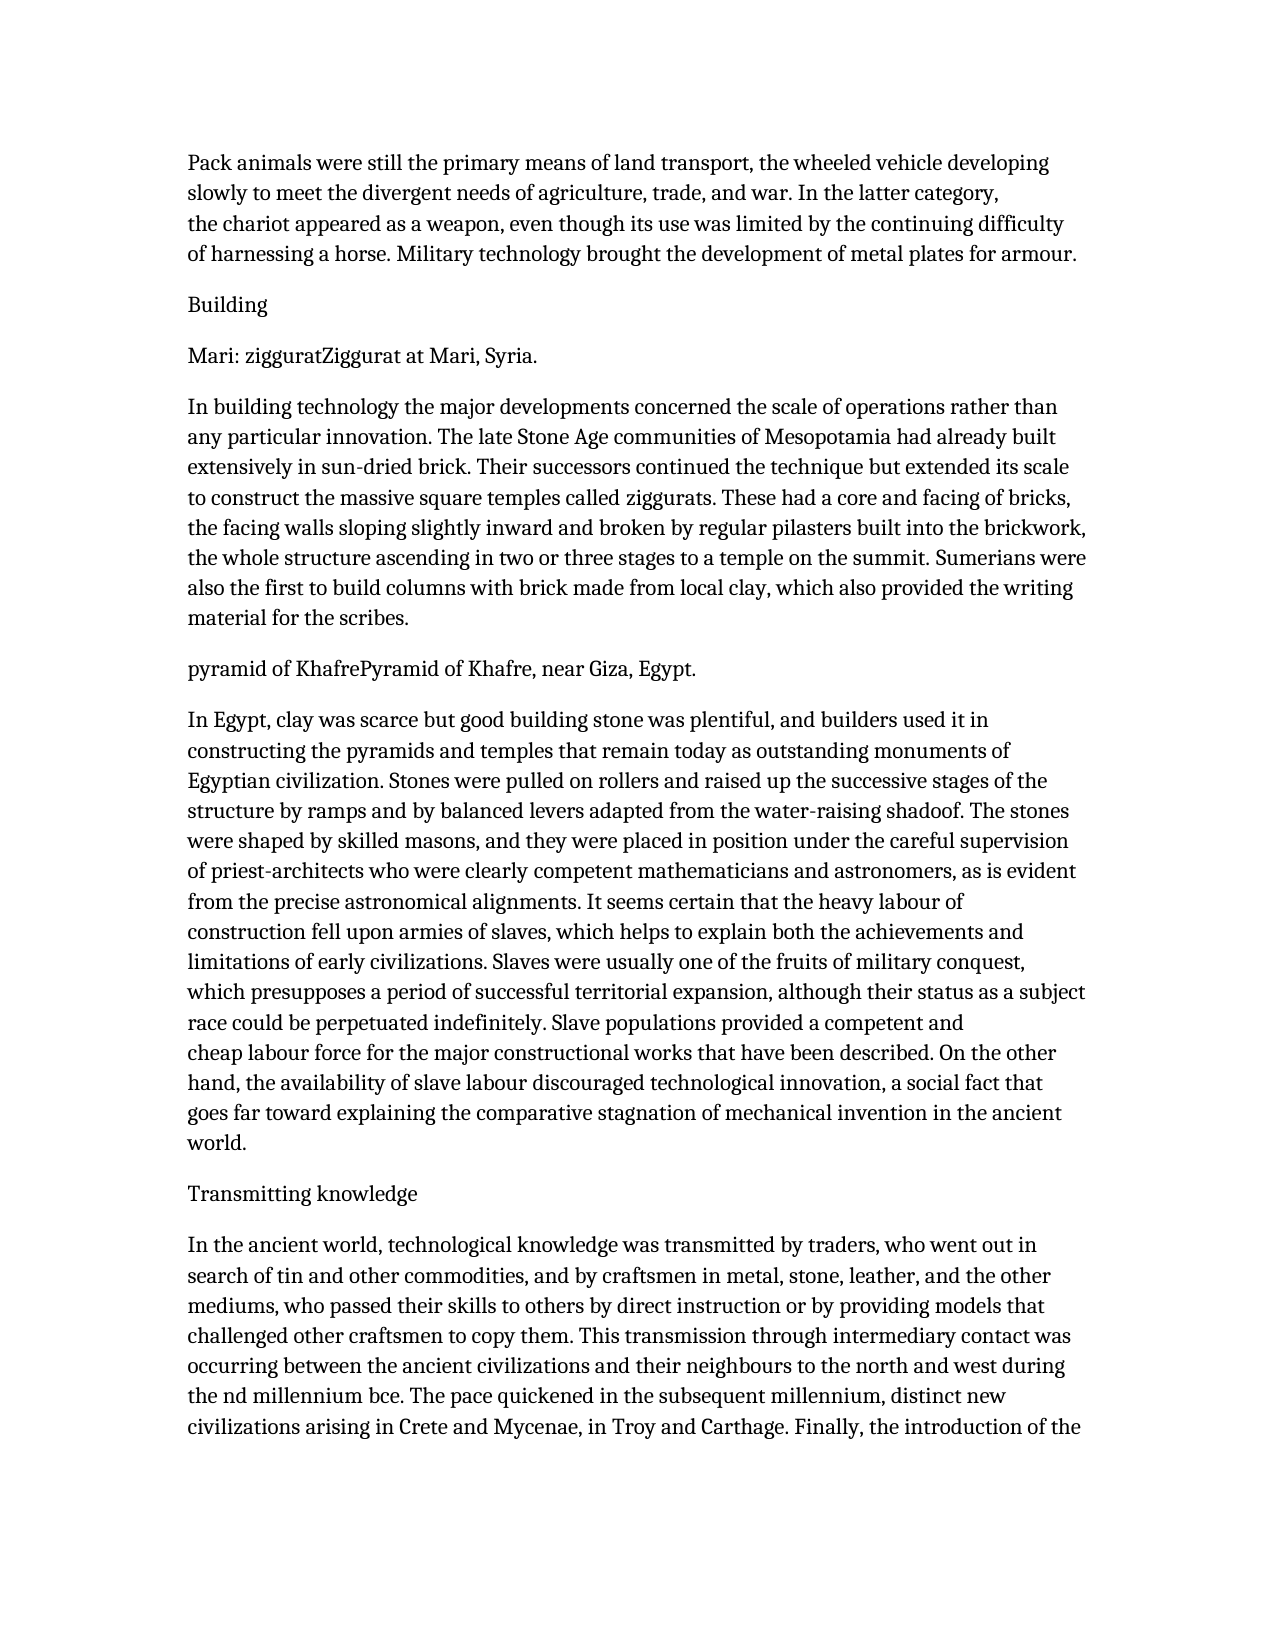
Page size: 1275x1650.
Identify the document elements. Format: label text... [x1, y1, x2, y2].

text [187, 1232, 1087, 1440]
text pyramid of KhafrePyramid of Khafre, near Giza, Egypt. [187, 656, 1087, 683]
text In building technology the major developments concerned the scale of operations rather than any particular innovation. The late Stone Age communities of Mesopotamia had already built extensively in sun-dried brick. Their successors continued the technique but extended its scale to construct the massive square temples called ziggurats. These had a core and facing of bricks, the facing walls sloping slightly inward and broken by regular pilasters built into the brickwork, the whole structure ascending in two or three stages to a temple on the summit. Sumerians were also the first to build columns with brick made from local clay, which also provided the writing material for the scribes. [187, 394, 1087, 632]
text Mari: zigguratZiggurat at Mari, Syria. [187, 343, 1087, 369]
text Building [187, 292, 1087, 318]
text Pack animals were still the primary means of land transport, the wheeled vehicle developing slowly to meet the divergent needs of agriculture, trade, and war. In the latter category, the chariot appeared as a weapon, even though its use was limited by the continuing difficulty of harnessing a horse. Military technology brought the development of metal plates for armour. [187, 150, 1087, 267]
text In Egypt, clay was scarce but good building stone was plentiful, and builders used it in constructing the pyramids and temples that remain today as outstanding monuments of Egyptian civilization. Stones were pulled on rollers and raised up the successive stages of the structure by ramps and by balanced levers adapted from the water-raising shadoof. The stones were shaped by skilled masons, and they were placed in position under the careful supervision of priest-architects who were clearly competent mathematicians and astronomers, as is evident from the precise astronomical alignments. It seems certain that the heavy labour of construction fell upon armies of slaves, which helps to explain both the achievements and limitations of early civilizations. Slaves were usually one of the fruits of military conquest, which presupposes a period of successful territorial expansion, although their status as a subject race could be perpetuated indefinitely. Slave populations provided a competent and cheap labour force for the major constructional works that have been described. On the other hand, the availability of slave labour discouraged technological innovation, a social fact that goes far toward explaining the comparative stagnation of mechanical invention in the ancient world. [187, 707, 1087, 1157]
text Transmitting knowledge [187, 1181, 1087, 1208]
